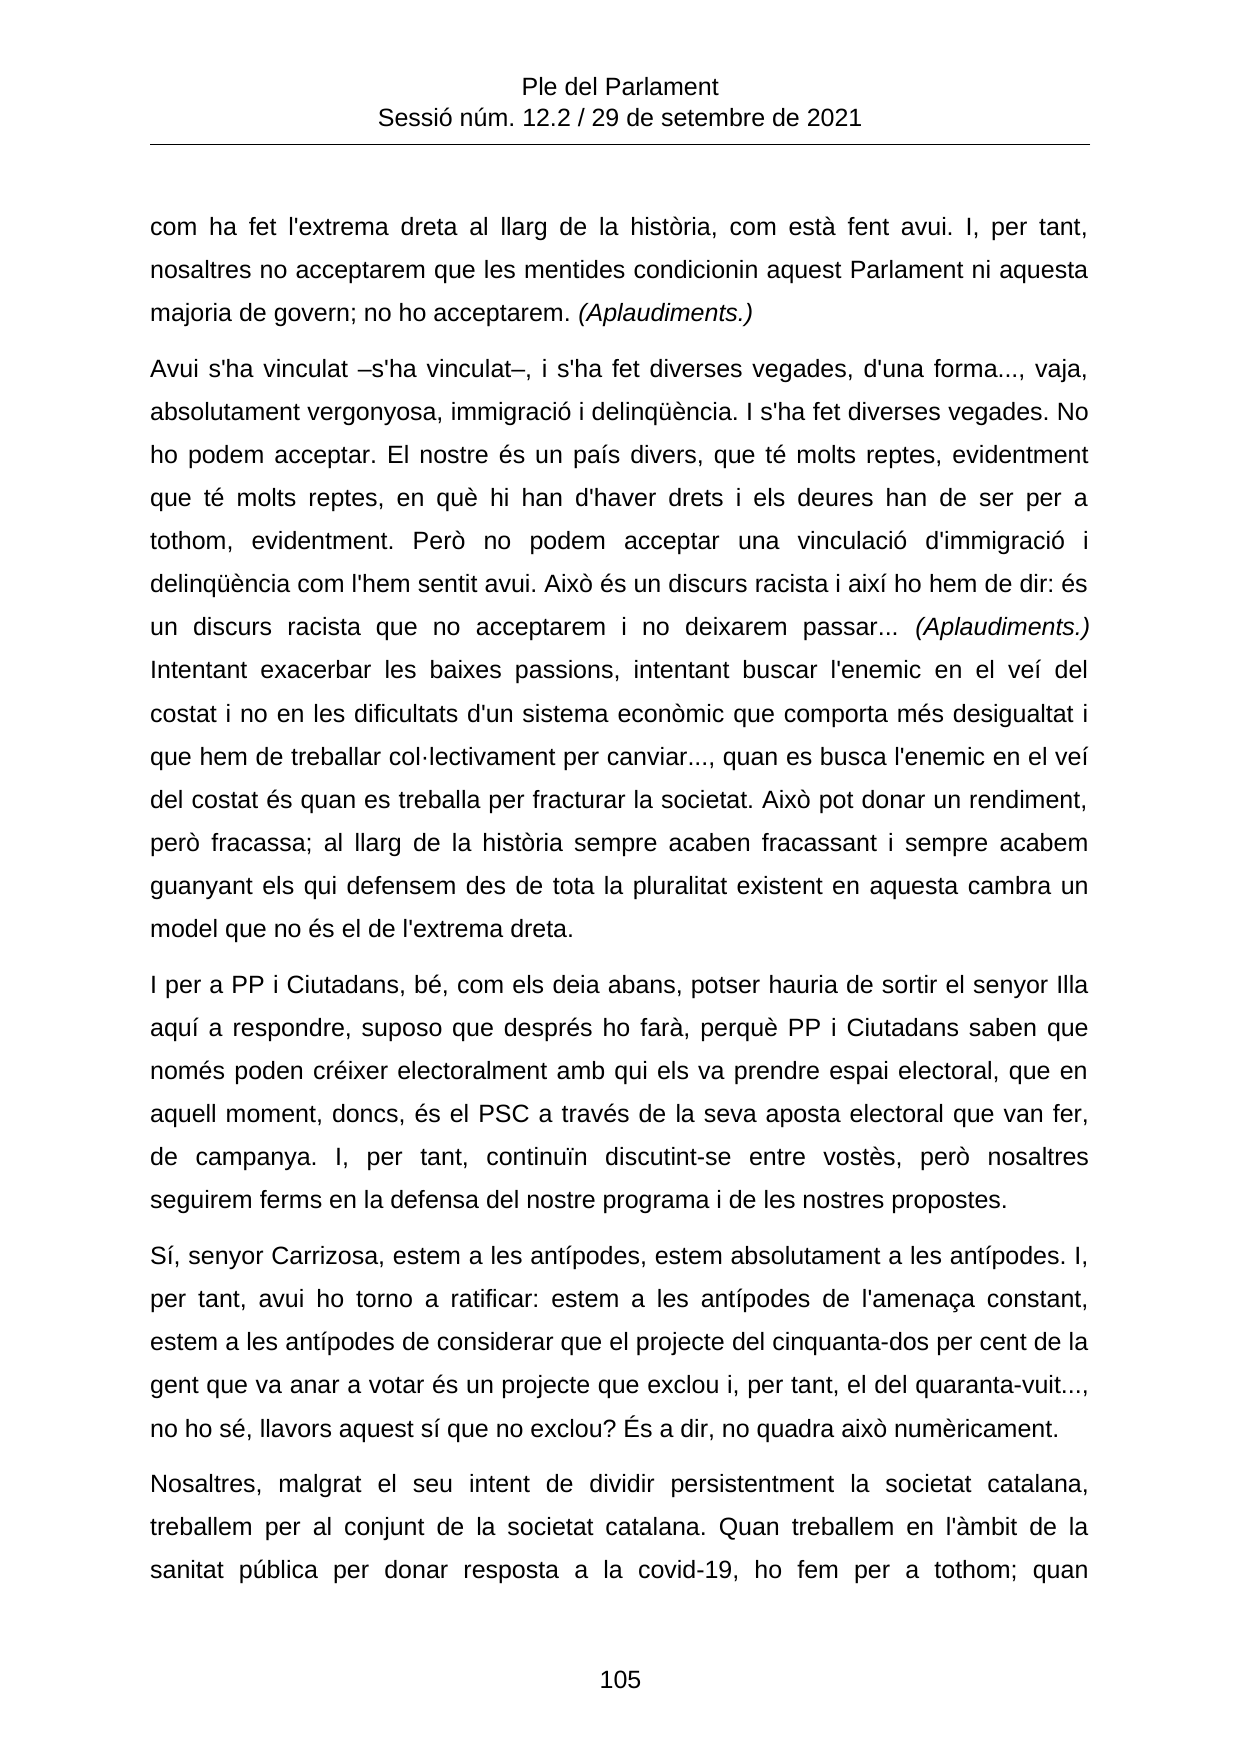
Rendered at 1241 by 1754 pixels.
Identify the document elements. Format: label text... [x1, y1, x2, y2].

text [150, 1469, 1090, 1584]
text I per a PP i Ciutadans, bé, com els deia abans, potser hauria de sortir el senyor Illa aquí a respondre, suposo que després ho farà, perquè PP i Ciutadans saben que només poden créixer electoralment amb qui els va prendre espai electoral, que en aquell moment, doncs, és el PSC a través de la seva aposta electoral que van fer, de campanya. I, per tant, continuïn discutint-se entre vostès, però nosaltres seguirem ferms en la defensa del nostre programa i de les nostres propostes. [150, 970, 1090, 1214]
text Avui s'ha vinculat –s'ha vinculat–, i s'ha fet diverses vegades, d'una forma..., vaja, absolutament vergonyosa, immigració i delinqüència. I s'ha fet diverses vegades. No ho podem acceptar. El nostre és un país divers, que té molts reptes, evidentment que té molts reptes, en què hi han d'haver drets i els deures han de ser per a tothom, evidentment. Però no podem acceptar una vinculació d'immigració i delinqüència com l'hem sentit avui. Això és un discurs racista i així ho hem de dir: és un discurs racista que no acceptarem i no deixarem passar... (Aplaudiments.) Intentant exacerbar les baixes passions, intentant buscar l'enemic en el veí del costat i no en les dificultats d'un sistema econòmic que comporta més desigualtat i que hem de treballar col·lectivament per canviar..., quan es busca l'enemic en el veí del costat és quan es treballa per fracturar la societat. Això pot donar un rendiment, però fracassa; al llarg de la història sempre acaben fracassant i sempre acabem guanyant els qui defensem des de tota la pluralitat existent en aquesta cambra un model que no és el de l'extrema dreta. [150, 354, 1090, 943]
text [150, 212, 1090, 327]
text Sí, senyor Carrizosa, estem a les antípodes, estem absolutament a les antípodes. I, per tant, avui ho torno a ratificar: estem a les antípodes de l'amenaça constant, estem a les antípodes de considerar que el projecte del cinquanta-dos per cent de la gent que va anar a votar és un projecte que exclou i, per tant, el del quaranta-vuit..., no ho sé, llavors aquest sí que no exclou? És a dir, no quadra això numèricament. [150, 1241, 1090, 1442]
